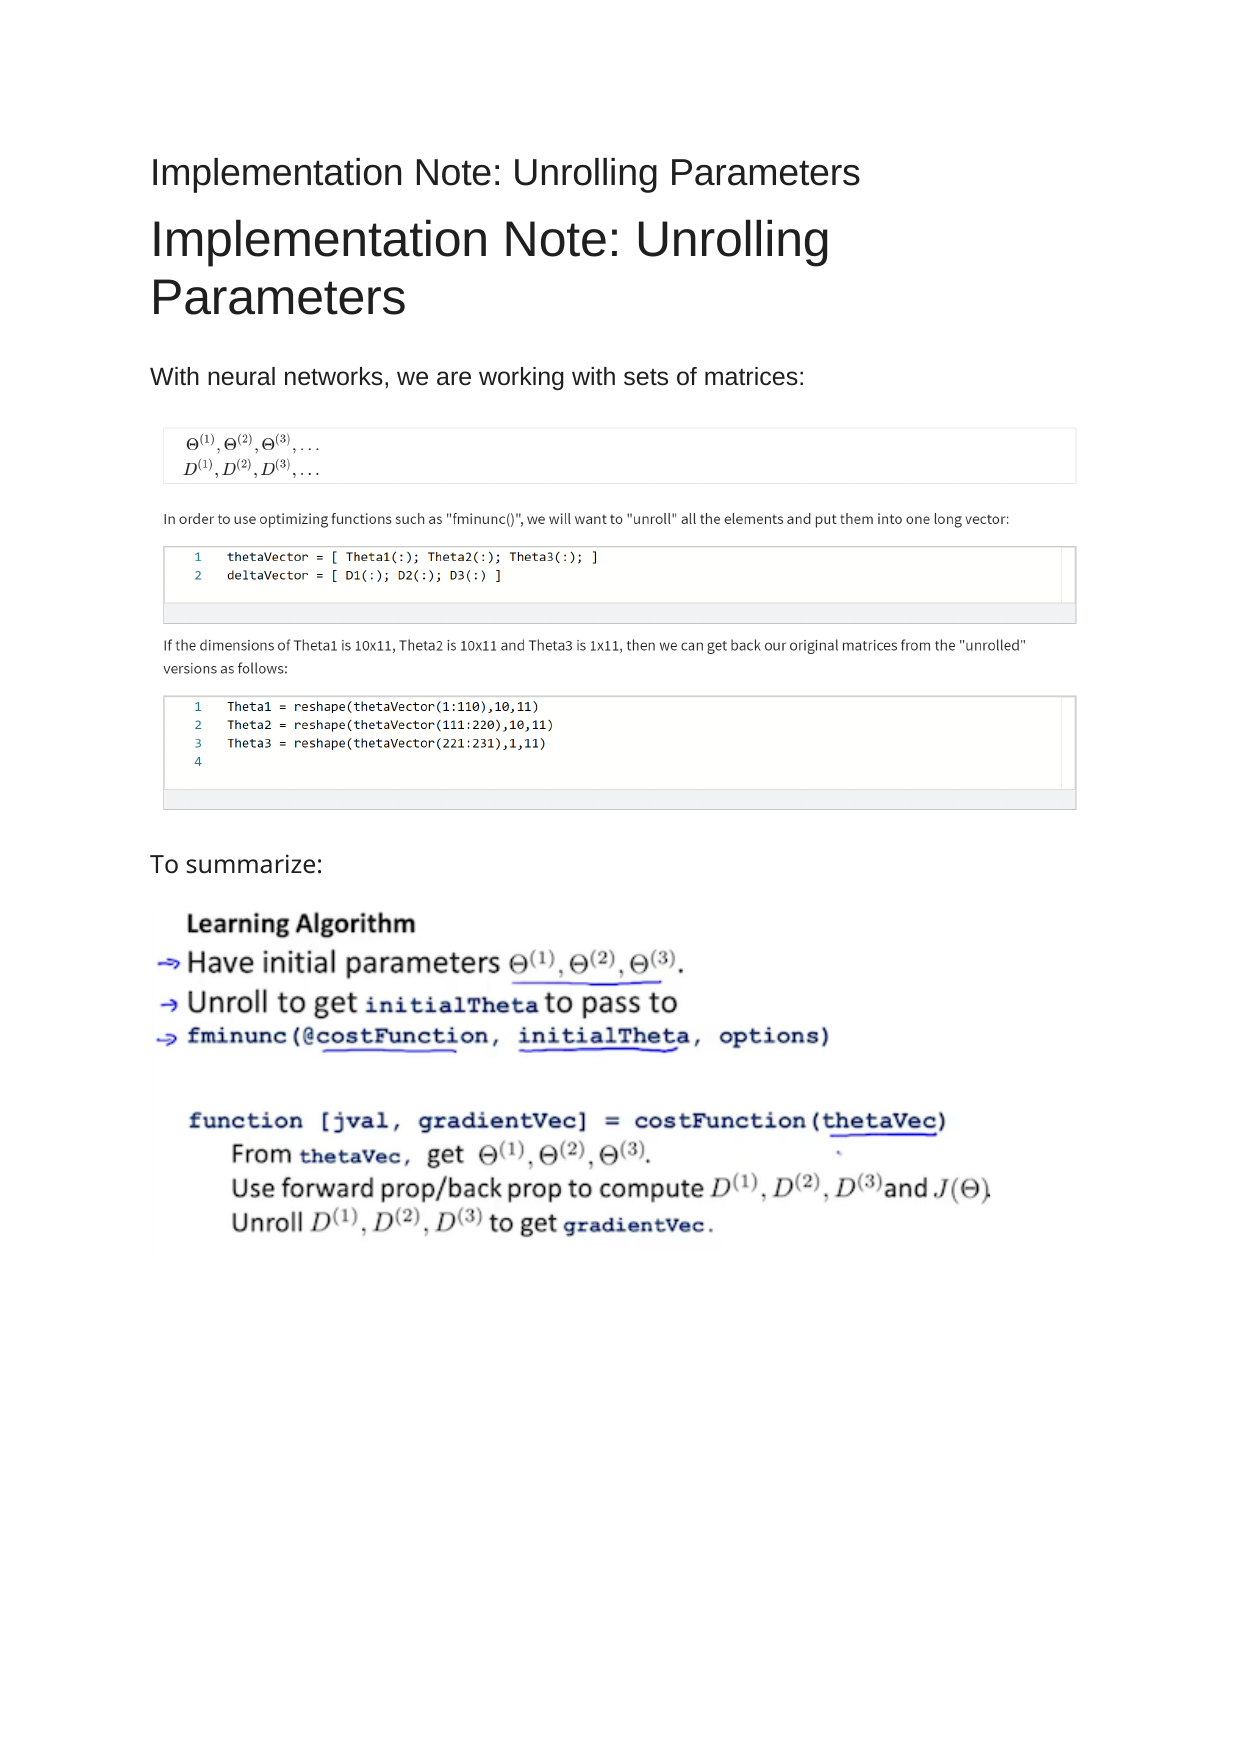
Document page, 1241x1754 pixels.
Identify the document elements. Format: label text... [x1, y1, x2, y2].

picture [150, 416, 1091, 822]
text With neural networks, we are working with sets of matrices: [150, 362, 1090, 391]
text Implementation Note: Unrolling Parameters [150, 150, 1090, 193]
text Implementation Note: Unrolling Parameters [150, 210, 1090, 325]
text To summarize: [150, 847, 1090, 881]
picture [150, 906, 991, 1259]
